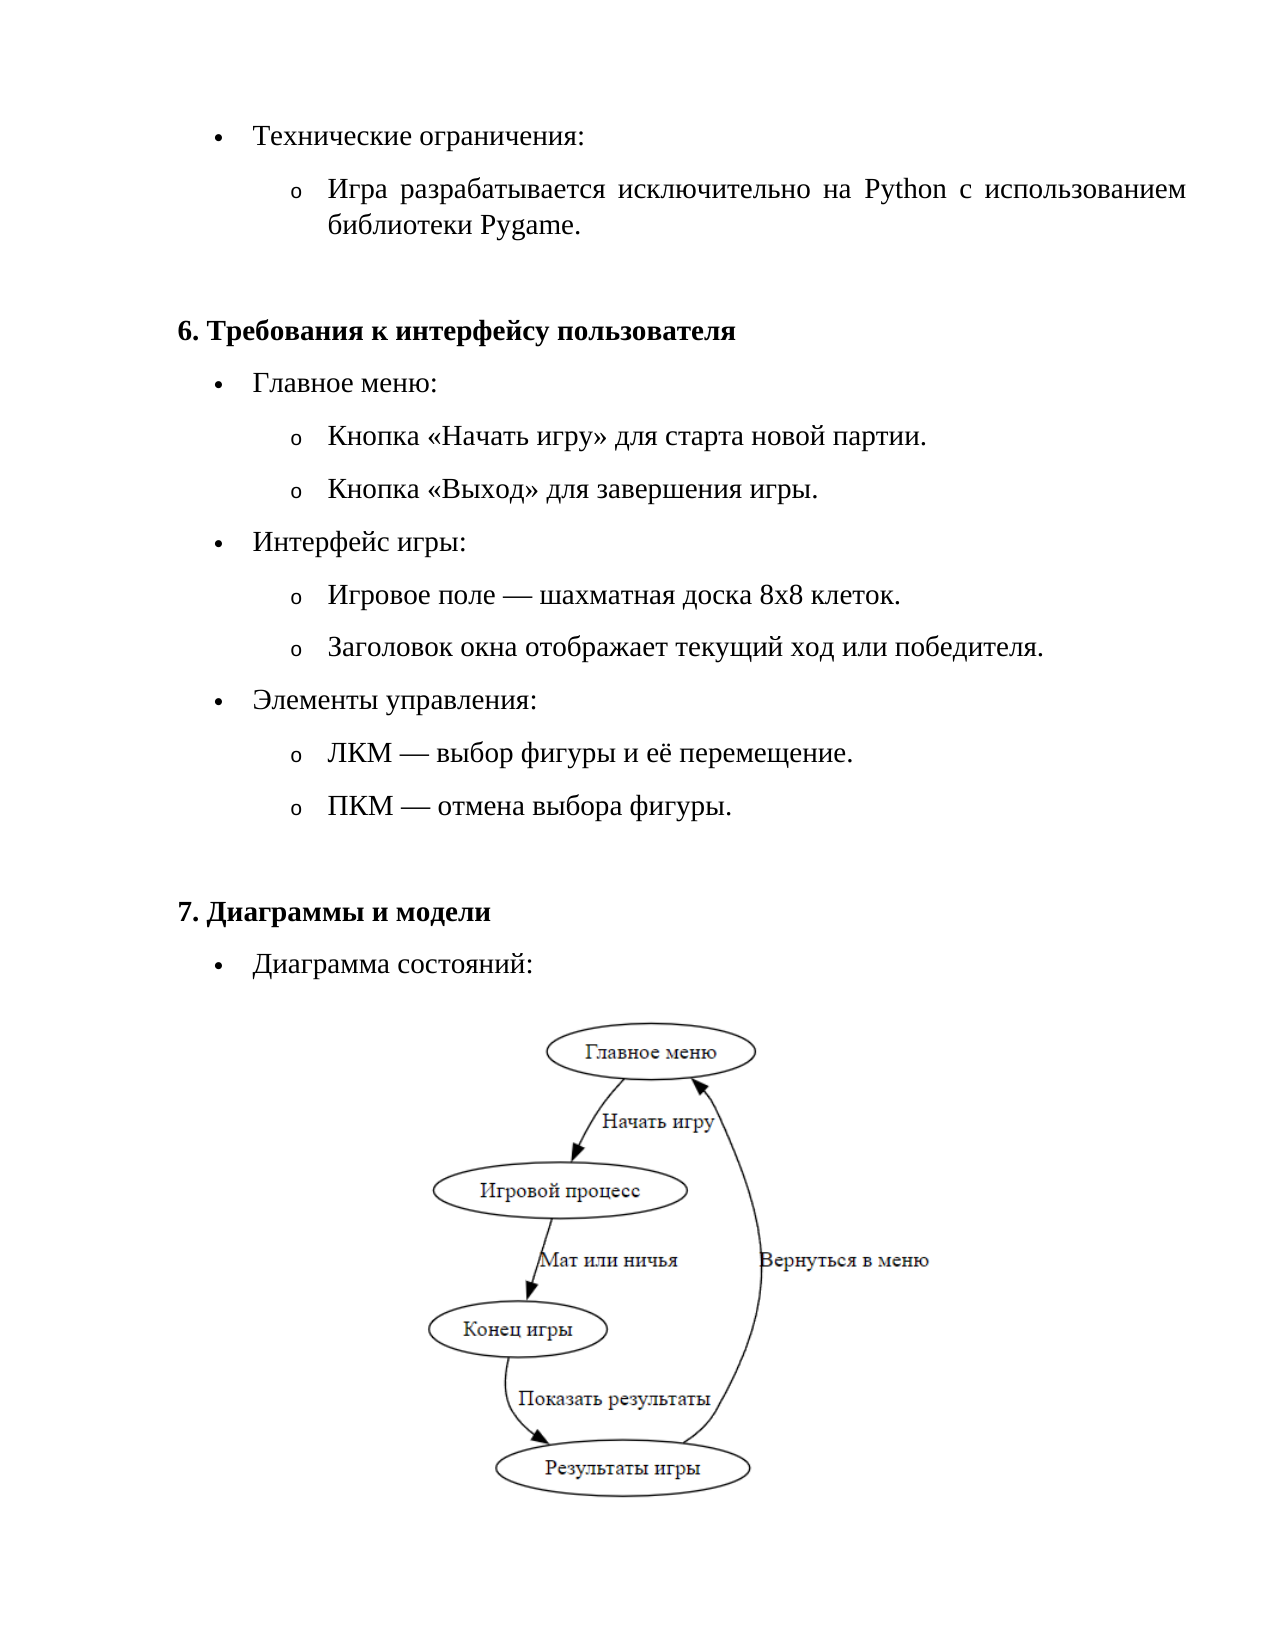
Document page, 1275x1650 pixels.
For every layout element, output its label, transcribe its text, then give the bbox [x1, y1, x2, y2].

list Игра разрабатывается исключительно на Python с использованием библиотеки Pygame. [290, 171, 1186, 241]
list Диаграмма состояний: [215, 946, 1186, 980]
list Кнопка «Выход» для завершения игры. [290, 471, 1186, 505]
list Технические ограничения: [215, 118, 1186, 152]
list Заголовок окна отображает текущий ход или победителя. [290, 629, 1186, 663]
list ПКМ — отмена выбора фигуры. [290, 788, 1186, 822]
list Главное меню: [215, 366, 1186, 399]
picture [426, 999, 938, 1508]
list Игровое поле — шахматная доска 8x8 клеток. [290, 577, 1186, 610]
list Элементы управления: [215, 682, 1186, 716]
list Кнопка «Начать игру» для старта новой партии. [290, 418, 1186, 452]
text 7. Диаграммы и модели [177, 894, 1186, 927]
list ЛКМ — выбор фигуры и её перемещение. [290, 735, 1186, 769]
list Интерфейс игры: [215, 524, 1186, 557]
text 6. Требования к интерфейсу пользователя [177, 313, 1186, 346]
